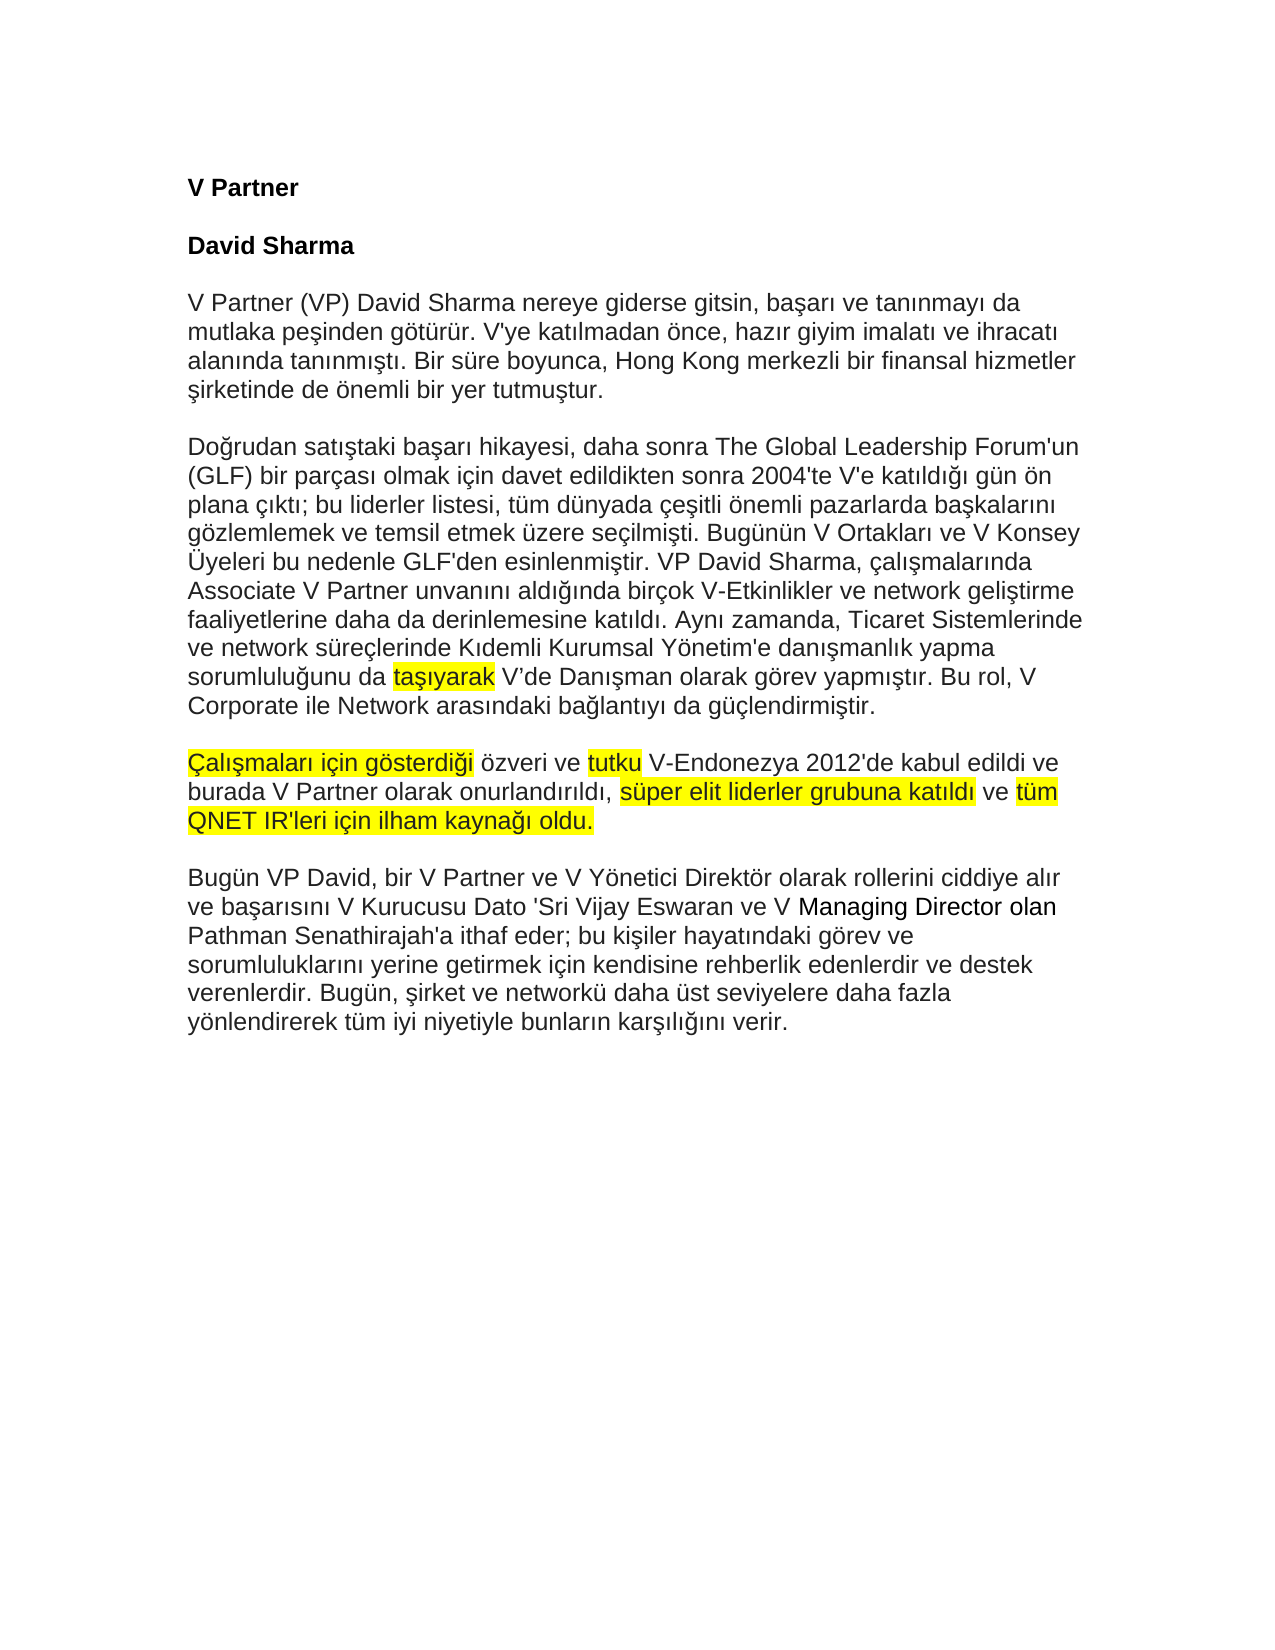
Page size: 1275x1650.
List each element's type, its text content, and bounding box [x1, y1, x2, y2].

text Doğrudan satıştaki başarı hikayesi, daha sonra The Global Leadership Forum'un (GLF) bir parçası olmak için davet edildikten sonra 2004'te V'e katıldığı gün ön plana çıktı; bu liderler listesi, tüm dünyada çeşitli önemli pazarlarda başkalarını gözlemlemek ve temsil etmek üzere seçilmişti. Bugünün V Ortakları ve V Konsey Üyeleri bu nedenle GLF'den esinlenmiştir. VP David Sharma, çalışmalarında Associate V Partner unvanını aldığında birçok V-Etkinlikler ve network geliştirme faaliyetlerine daha da derinlemesine katıldı. Aynı zamanda, Ticaret Sistemlerinde ve network süreçlerinde Kıdemli Kurumsal Yönetim'e danışmanlık yapma sorumluluğunu da taşıyarak V’de Danışman olarak görev yapmıştır. Bu rol, V Corporate ile Network arasındaki bağlantıyı da güçlendirmiştir. [187, 432, 1087, 720]
text David Sharma [187, 231, 1087, 260]
text V Partner [187, 173, 1087, 202]
text V Partner (VP) David Sharma nereye giderse gitsin, başarı ve tanınmayı da mutlaka peşinden götürür. V'ye katılmadan önce, hazır giyim imalatı ve ihracatı alanında tanınmıştı. Bir süre boyunca, Hong Kong merkezli bir finansal hizmetler şirketinde de önemli bir yer tutmuştur. [187, 288, 1087, 403]
text Bugün VP David, bir V Partner ve V Yönetici Direktör olarak rollerini ciddiye alır ve başarısını V Kurucusu Dato 'Sri Vijay Eswaran ve V Managing Director olan Pathman Senathirajah'a ithaf eder; bu kişiler hayatındaki görev ve sorumluluklarını yerine getirmek için kendisine rehberlik edenlerdir ve destek verenlerdir. Bugün, şirket ve networkü daha üst seviyelere daha fazla yönlendirerek tüm iyi niyetiyle bunların karşılığını verir. [187, 863, 1087, 1036]
text Çalışmaları için gösterdiği özveri ve tutku V-Endonezya 2012'de kabul edildi ve burada V Partner olarak onurlandırıldı, süper elit liderler grubuna katıldı ve tüm QNET IR'leri için ilham kaynağı oldu. [187, 748, 1087, 835]
